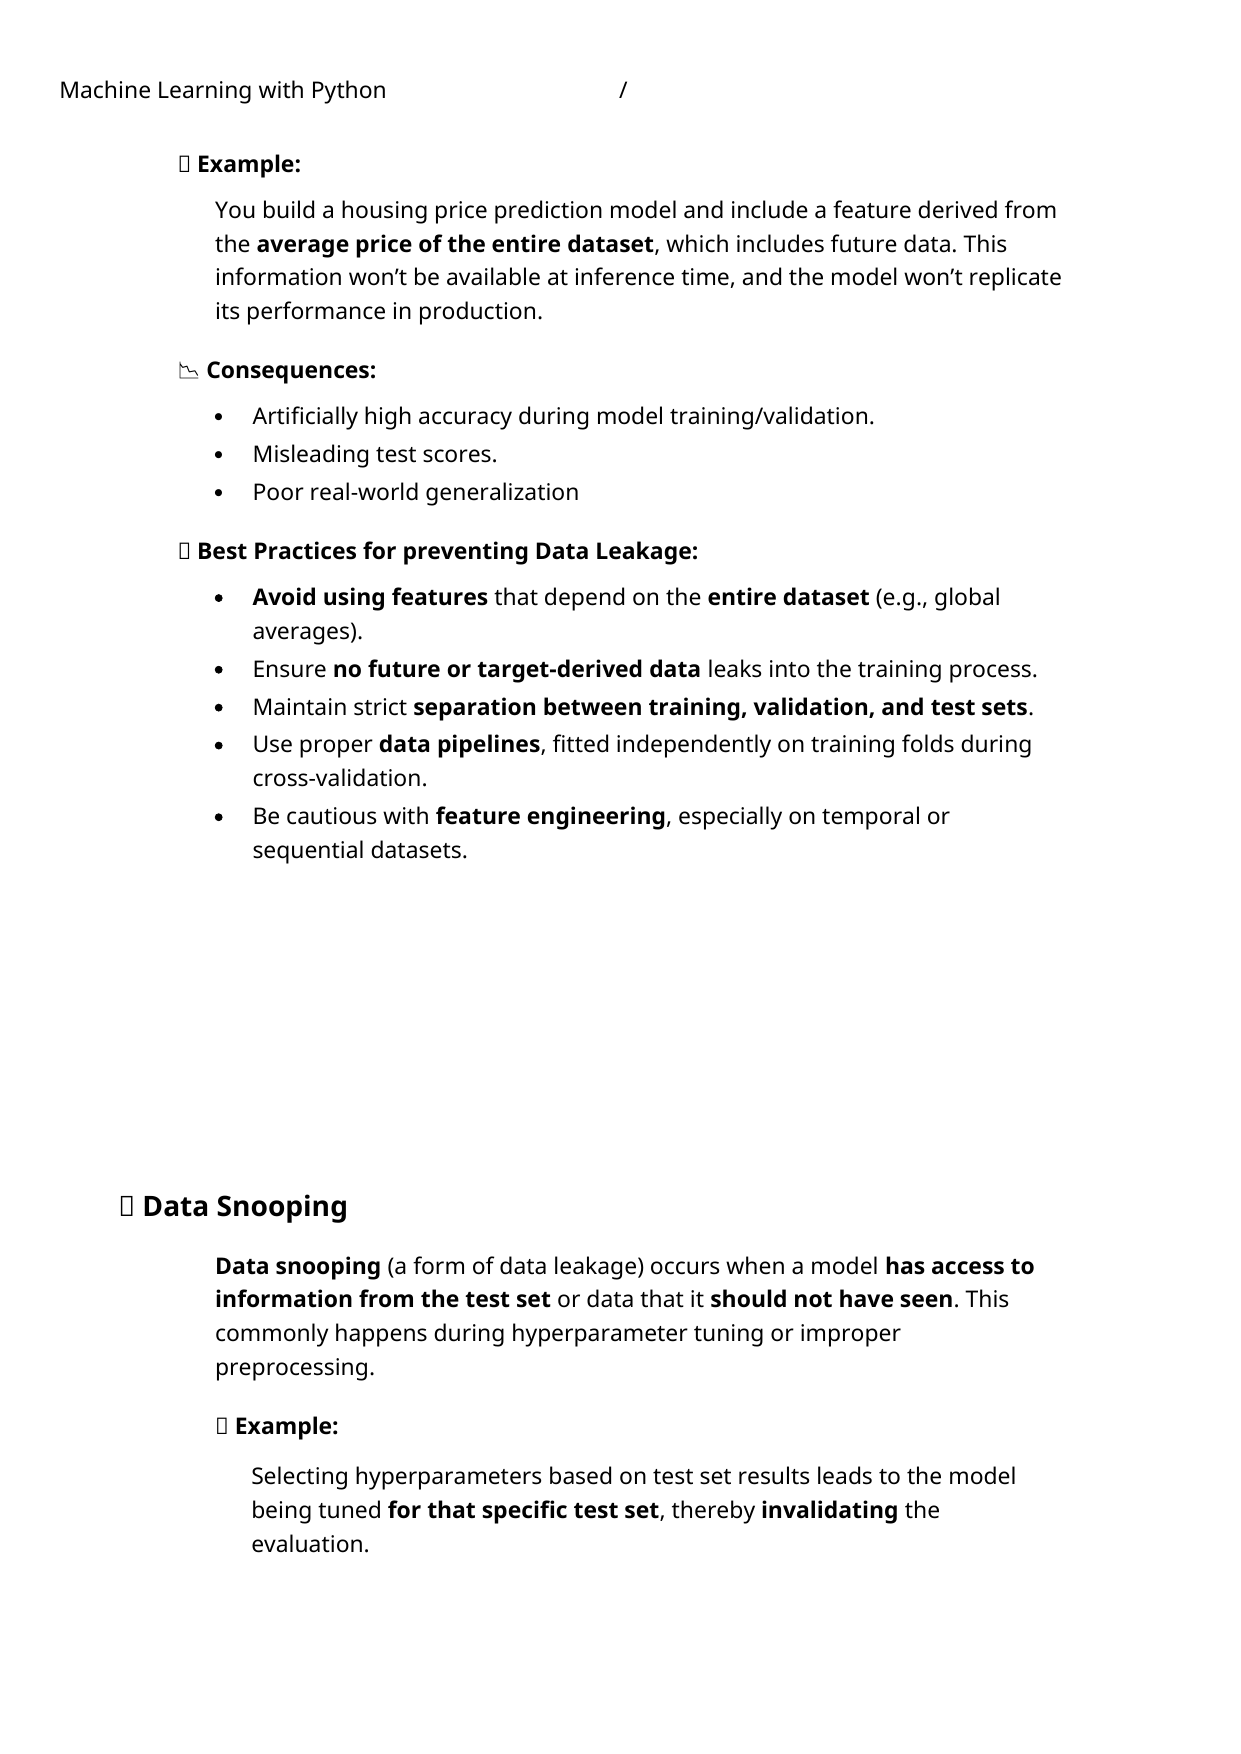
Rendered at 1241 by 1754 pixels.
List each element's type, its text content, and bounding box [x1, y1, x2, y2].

text You build a housing price prediction model and include a feature derived from the average price of the entire dataset, which includes future data. This information won’t be available at inference time, and the model won’t replicate its performance in production. [215, 194, 1063, 326]
list Be cautious with feature engineering, especially on temporal or sequential datasets. [215, 800, 1063, 865]
subtitle 🔹 Data Snooping [118, 1186, 1063, 1225]
text Selecting hyperparameters based on test set results leads to the model being tuned for that specific test set, thereby invalidating the evaluation. [251, 1460, 1063, 1559]
list Ensure no future or target-derived data leaks into the training process. [215, 653, 1063, 684]
text Data snooping (a form of data leakage) occurs when a model has access to information from the test set or data that it should not have seen. This commonly happens during hyperparameter tuning or improper preprocessing. [215, 1250, 1063, 1382]
list Use proper data pipelines, fitted independently on training folds during cross-validation. [215, 728, 1063, 793]
list Maintain strict separation between training, validation, and test sets. [215, 691, 1063, 722]
text 📉 Consequences: [177, 354, 1063, 385]
list Avoid using features that depend on the entire dataset (e.g., global averages). [215, 581, 1063, 646]
list Misleading test scores. [215, 438, 1063, 469]
text 📌 Example: [215, 1410, 1063, 1441]
text 🧪 Example: [177, 148, 1063, 179]
list Artificially high accuracy during model training/validation. [215, 400, 1063, 431]
text 💡 Best Practices for preventing Data Leakage: [177, 535, 1063, 566]
list Poor real-world generalization [215, 476, 1063, 507]
